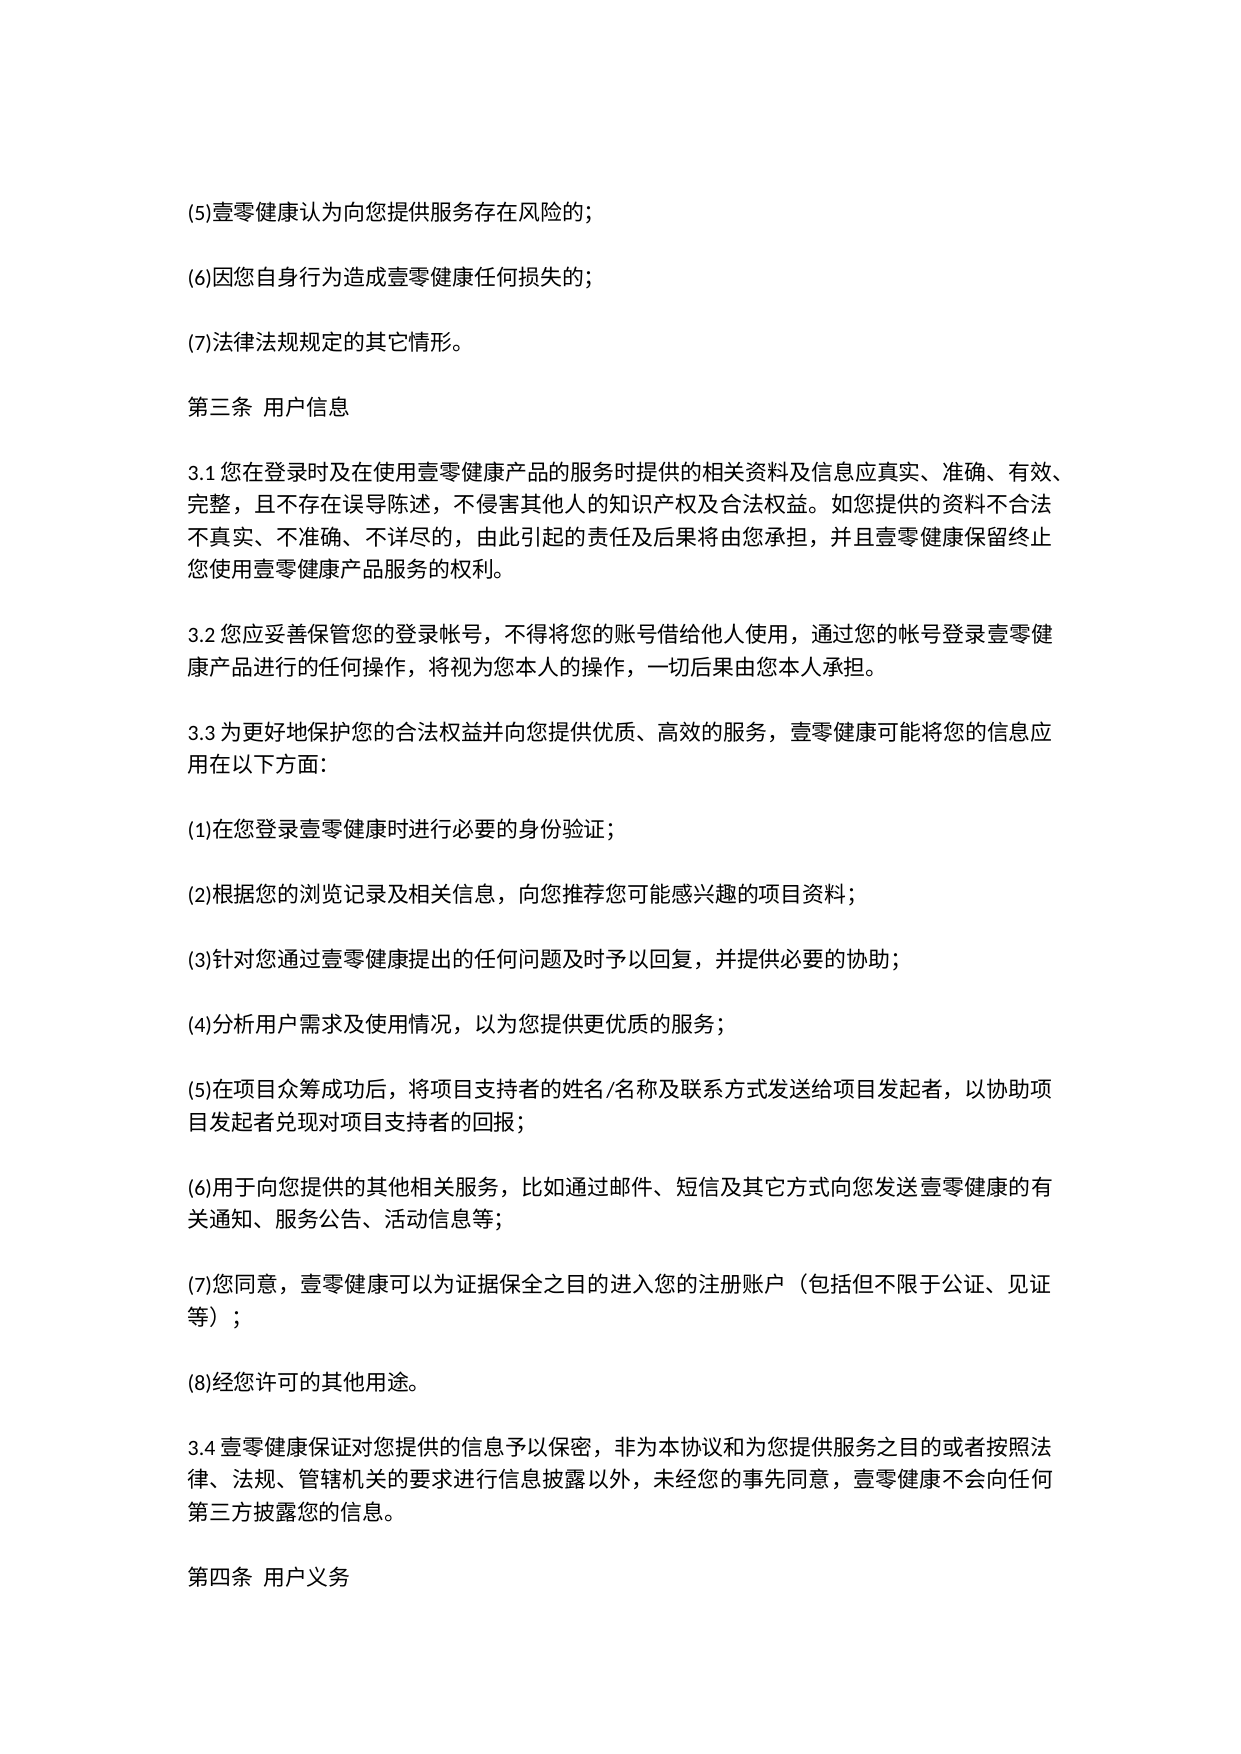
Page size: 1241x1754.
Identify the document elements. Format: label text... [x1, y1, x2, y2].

text 第三条 用户信息 [187, 389, 1053, 422]
text (6)因您自身行为造成壹零健康任何损失的； [187, 259, 1053, 292]
text 3.2 您应妥善保管您的登录帐号，不得将您的账号借给他人使用，通过您的帐号登录壹零健康产品进行的任何操作，将视为您本人的操作，一切后果由您本人承担。 [187, 617, 1053, 682]
text (6)用于向您提供的其他相关服务，比如通过邮件、短信及其它方式向您发送壹零健康的有关通知、服务公告、活动信息等； [187, 1169, 1053, 1234]
text 3.4 壹零健康保证对您提供的信息予以保密，非为本协议和为您提供服务之目的或者按照法律、法规、管辖机关的要求进行信息披露以外，未经您的事先同意，壹零健康不会向任何第三方披露您的信息。 [187, 1429, 1053, 1527]
text (2)根据您的浏览记录及相关信息，向您推荐您可能感兴趣的项目资料； [187, 877, 1053, 909]
text 3.3 为更好地保护您的合法权益并向您提供优质、高效的服务，壹零健康可能将您的信息应用在以下方面： [187, 714, 1053, 779]
text (4)分析用户需求及使用情况，以为您提供更优质的服务； [187, 1007, 1053, 1039]
text (3)针对您通过壹零健康提出的任何问题及时予以回复，并提供必要的协助； [187, 942, 1053, 974]
text (1)在您登录壹零健康时进行必要的身份验证； [187, 812, 1053, 844]
text (5)在项目众筹成功后，将项目支持者的姓名/名称及联系方式发送给项目发起者，以协助项目发起者兑现对项目支持者的回报； [187, 1072, 1053, 1137]
text (7)您同意，壹零健康可以为证据保全之目的进入您的注册账户（包括但不限于公证、见证等）； [187, 1267, 1053, 1332]
text 3.1 您在登录时及在使用壹零健康产品的服务时提供的相关资料及信息应真实、准确、有效、完整，且不存在误导陈述，不侵害其他人的知识产权及合法权益。如您提供的资料不合法、不真实、不准确、不详尽的，由此引起的责任及后果将由您承担，并且壹零健康保留终止您使用壹零健康产品服务的权利。 [187, 454, 1053, 584]
text (7)法律法规规定的其它情形。 [187, 324, 1053, 357]
text 第四条 用户义务 [187, 1559, 1053, 1592]
text (8)经您许可的其他用途。 [187, 1364, 1053, 1397]
text (5)壹零健康认为向您提供服务存在风险的； [187, 194, 1053, 227]
